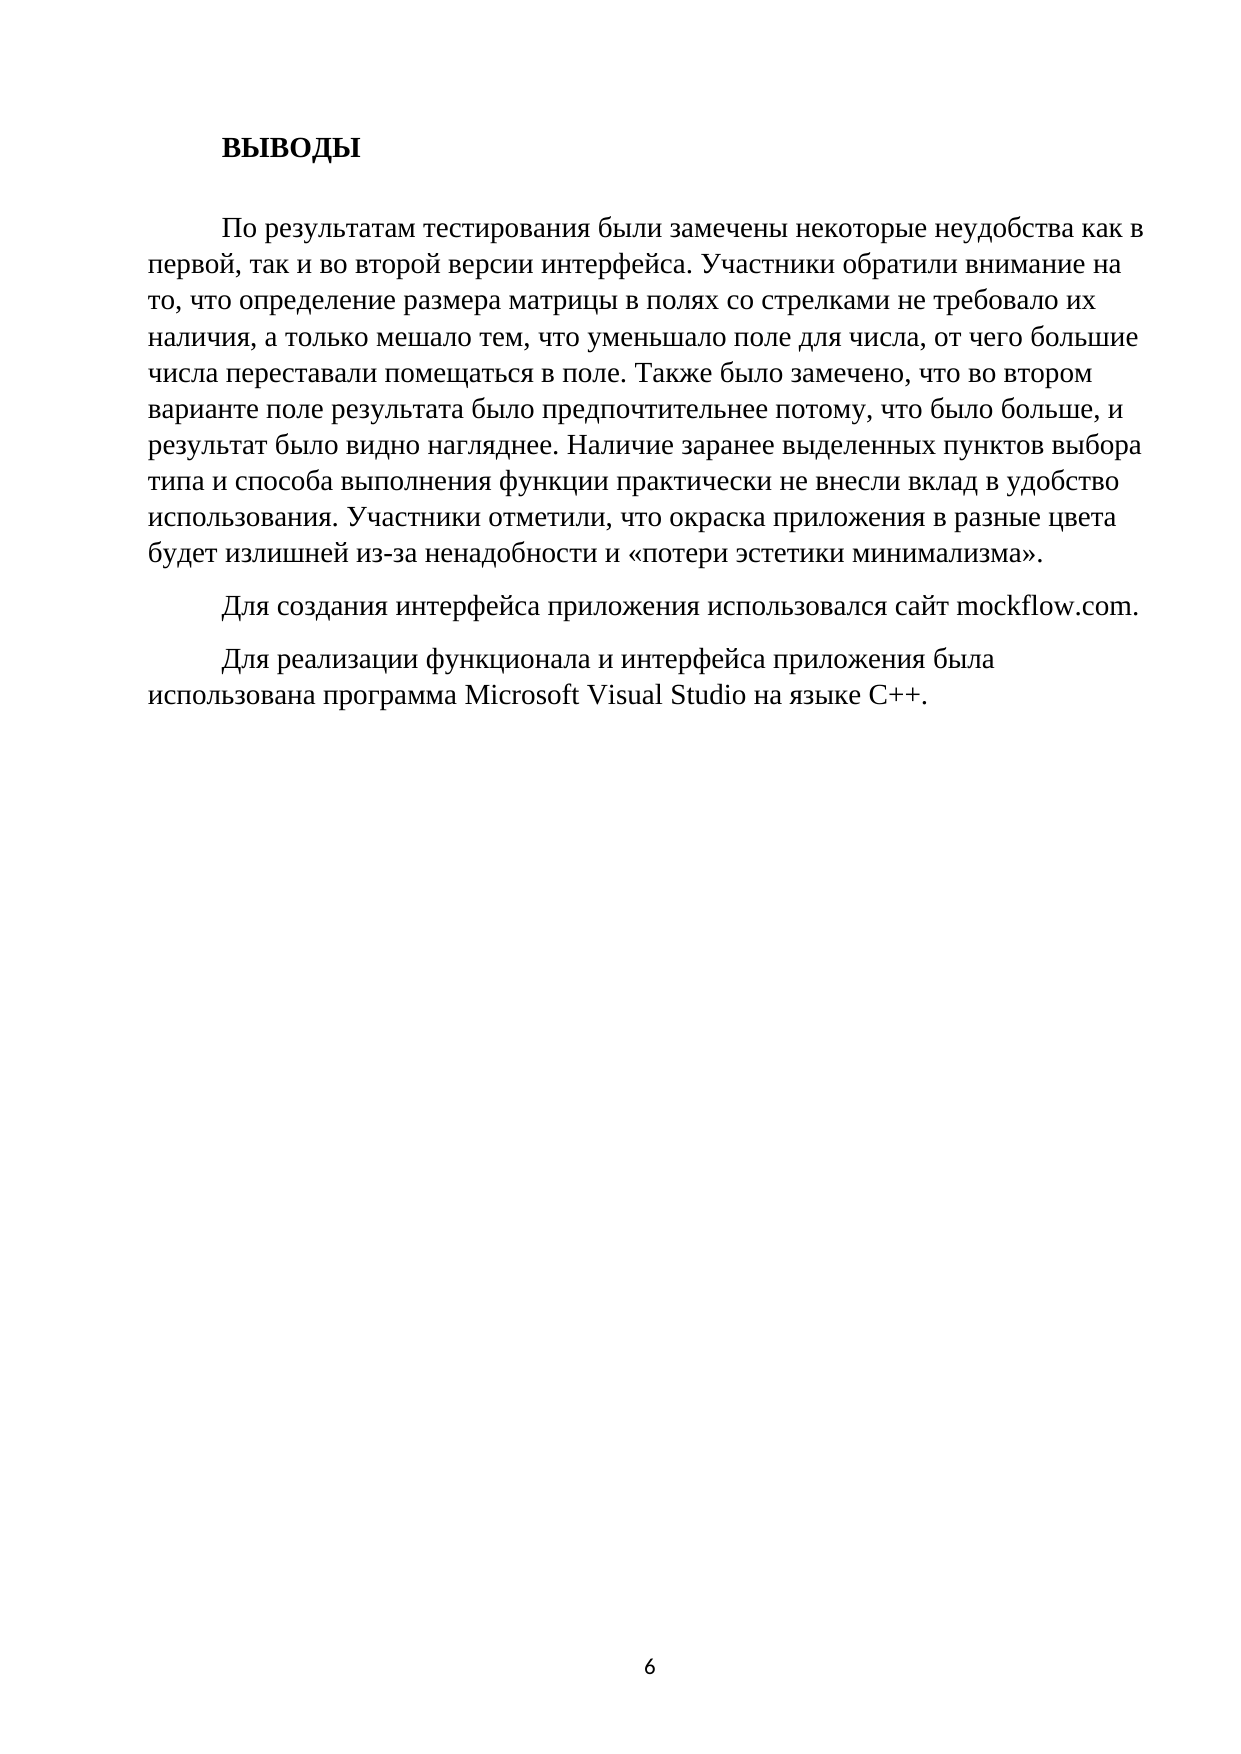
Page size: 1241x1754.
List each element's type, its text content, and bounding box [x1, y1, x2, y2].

text По результатам тестирования были замечены некоторые неудобства как в первой, так и во второй версии интерфейса. Участники обратили внимание на то, что определение размера матрицы в полях со стрелками не требовало их наличия, а только мешало тем, что уменьшало поле для числа, от чего большие числа переставали помещаться в поле. Также было замечено, что во втором варианте поле результата было предпочтительнее потому, что было больше, и результат было видно нагляднее. Наличие заранее выделенных пунктов выбора типа и способа выполнения функции практически не внесли вклад в удобство использования. Участники отметили, что окраска приложения в разные цвета будет излишней из-за ненадобности и «потери эстетики минимализма». [148, 210, 1152, 569]
text Для создания интерфейса приложения использовался сайт mockflow.com. [148, 588, 1152, 622]
text ВЫВОДЫ [148, 131, 1152, 164]
text Для реализации функционала и интерфейса приложения была использована программа Microsoft Visual Studio на языке C++. [148, 641, 1152, 711]
